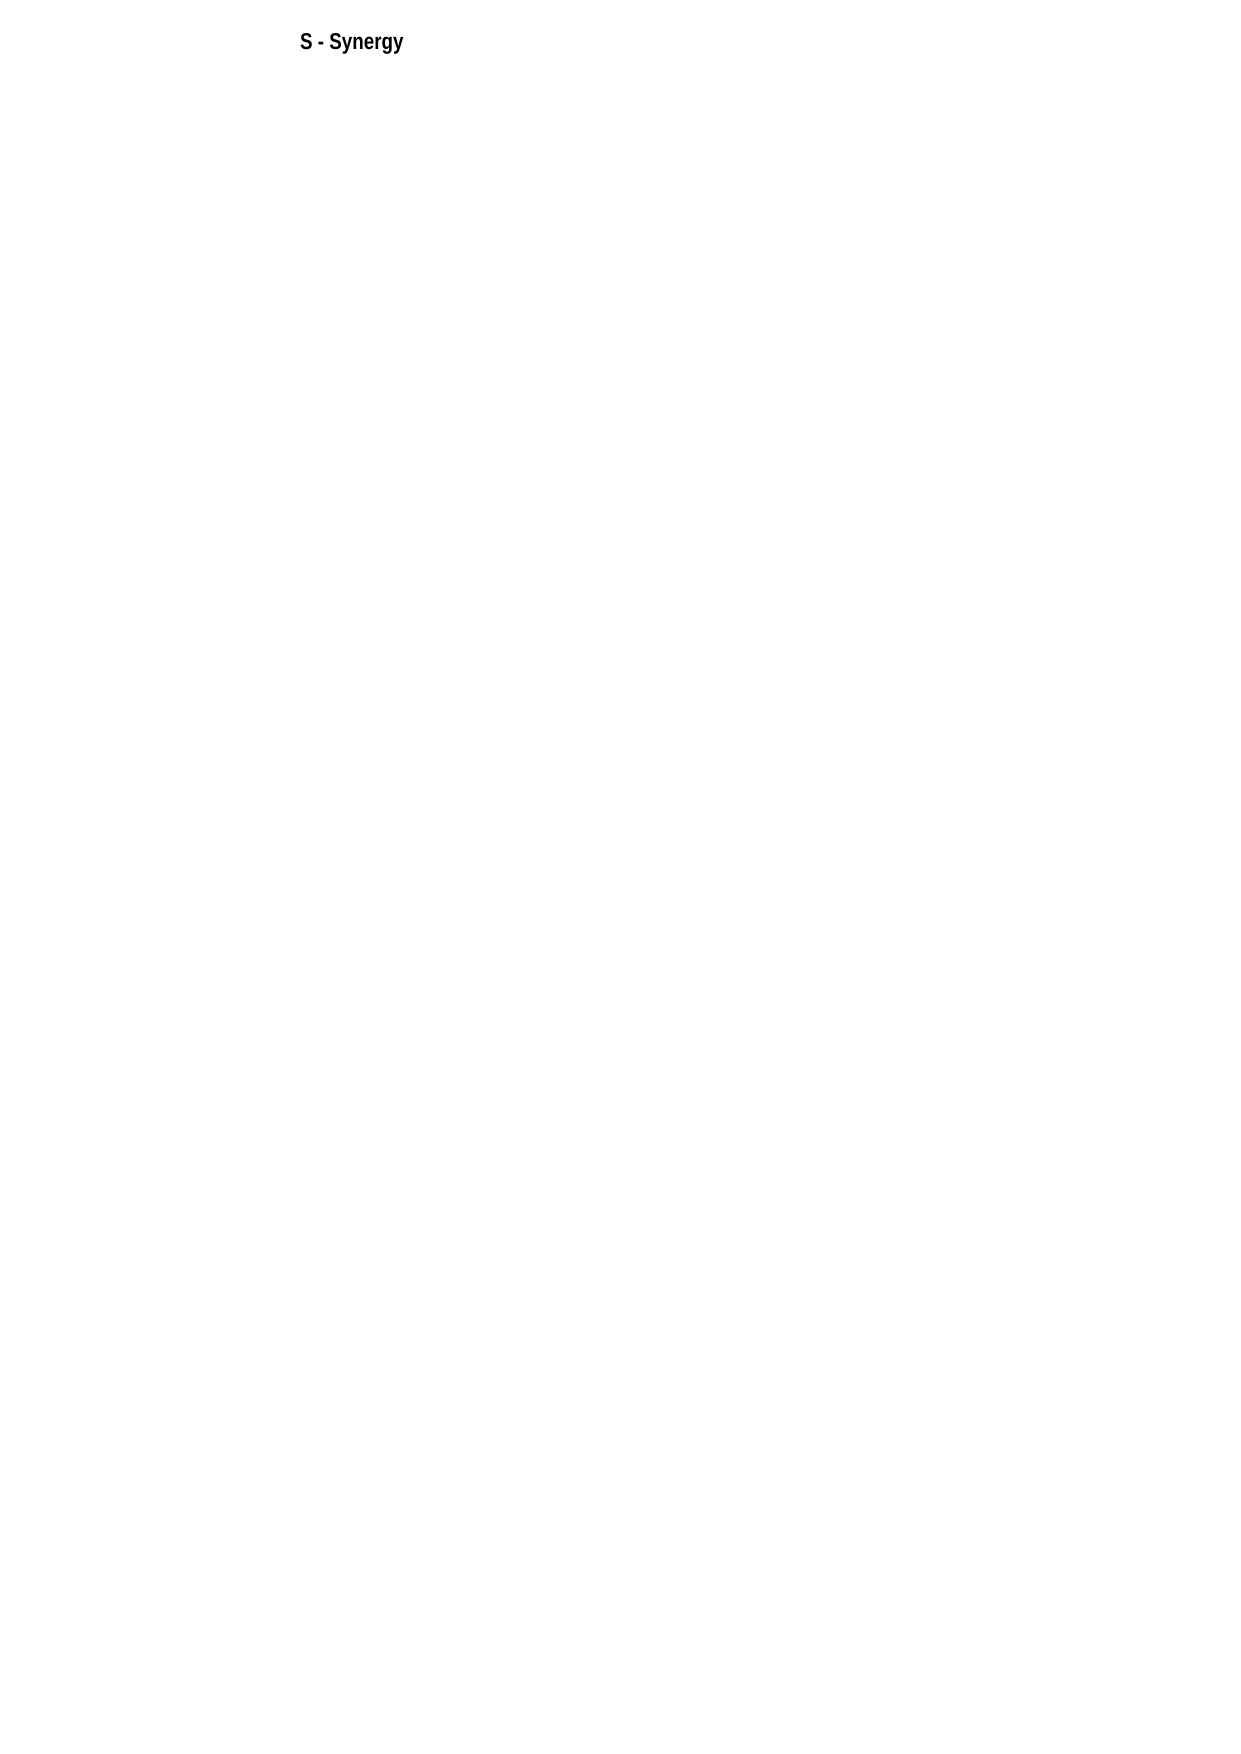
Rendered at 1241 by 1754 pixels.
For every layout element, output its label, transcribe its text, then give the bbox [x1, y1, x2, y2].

text S - Synergy [150, 28, 1090, 54]
